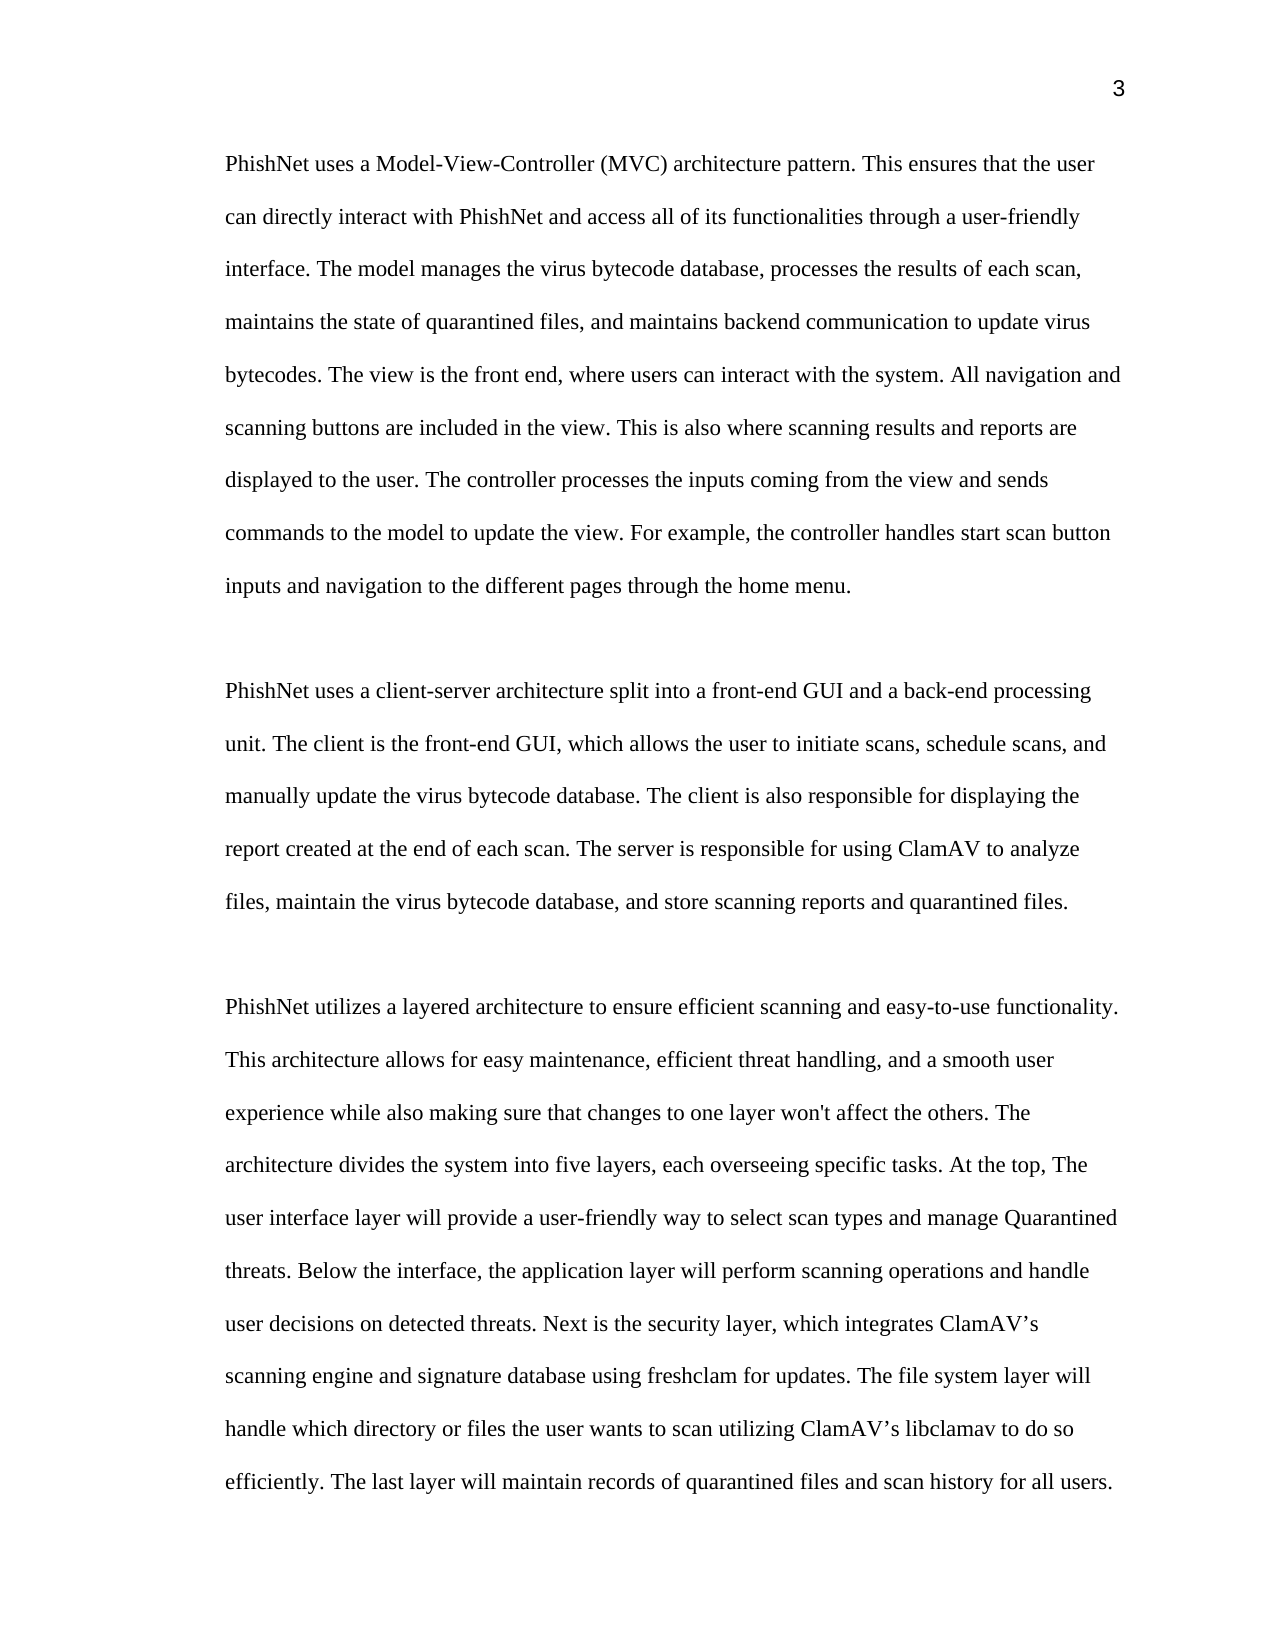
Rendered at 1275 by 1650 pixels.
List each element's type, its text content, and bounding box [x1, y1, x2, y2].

text PhishNet uses a client-server architecture split into a front-end GUI and a back-end processing unit. The client is the front-end GUI, which allows the user to initiate scans, schedule scans, and manually update the virus bytecode database. The client is also responsible for displaying the report created at the end of each scan. The server is responsible for using ClamAV to analyze files, maintain the virus bytecode database, and store scanning reports and quarantined files. [225, 677, 1125, 914]
text PhishNet utilizes a layered architecture to ensure efficient scanning and easy-to-use functionality. This architecture allows for easy maintenance, efficient threat handling, and a smooth user experience while also making sure that changes to one layer won't affect the others. The architecture divides the system into five layers, each overseeing specific tasks. At the top, The user interface layer will provide a user-friendly way to select scan types and manage Quarantined threats. Below the interface, the application layer will perform scanning operations and handle user decisions on detected threats. Next is the security layer, which integrates ClamAV’s scanning engine and signature database using freshclam for updates. The file system layer will handle which directory or files the user wants to scan utilizing ClamAV’s libclamav to do so efficiently. The last layer will maintain records of quarantined files and scan history for all users. [225, 993, 1125, 1494]
text PhishNet uses a Model-View-Controller (MVC) architecture pattern. This ensures that the user can directly interact with PhishNet and access all of its functionalities through a user-friendly interface. The model manages the virus bytecode database, processes the results of each scan, maintains the state of quarantined files, and maintains backend communication to update virus bytecodes. The view is the front end, where users can interact with the system. All navigation and scanning buttons are included in the view. This is also where scanning results and reports are displayed to the user. The controller processes the inputs coming from the view and sends commands to the model to update the view. For example, the controller handles start scan button inputs and navigation to the different pages through the home menu. [225, 150, 1125, 598]
